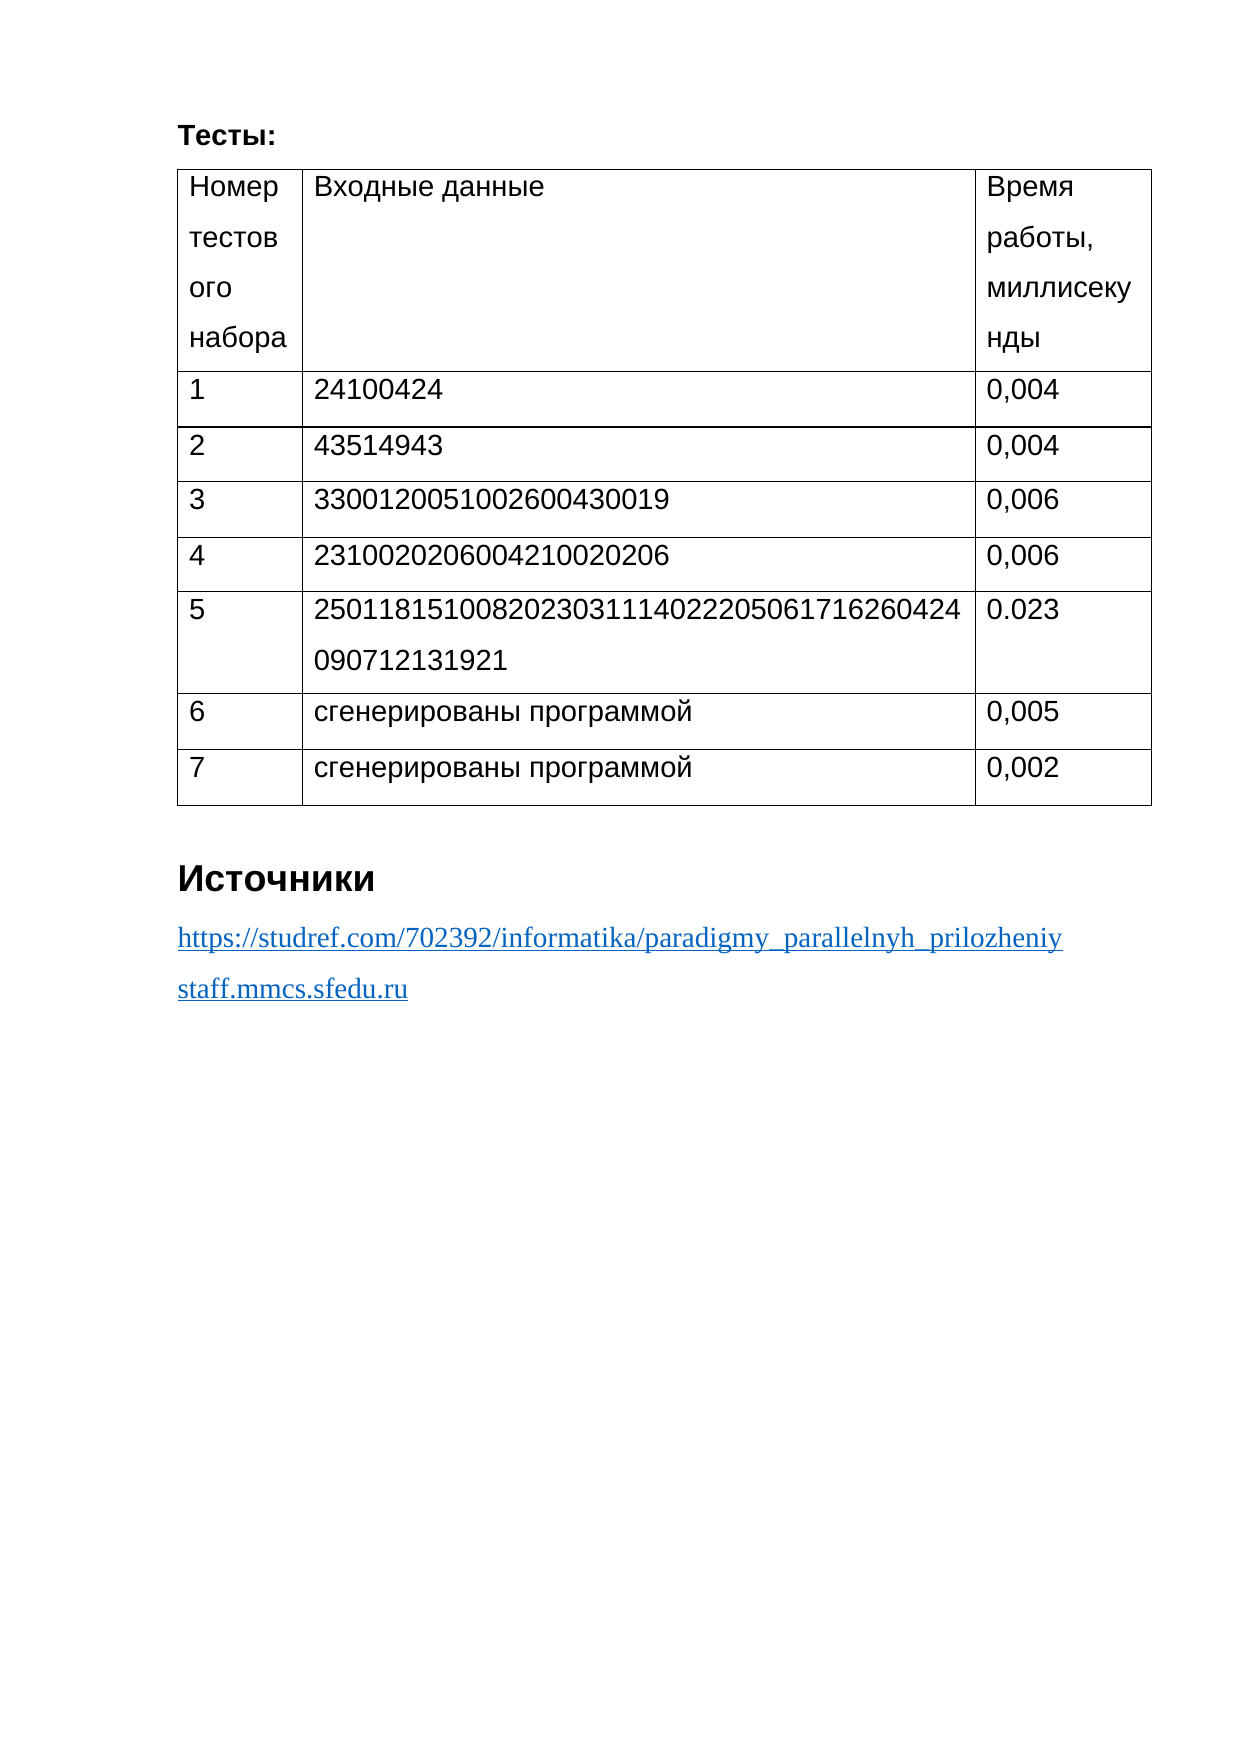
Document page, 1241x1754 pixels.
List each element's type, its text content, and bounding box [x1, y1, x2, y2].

text Тесты: [177, 118, 1152, 152]
table_cell 0,004 [976, 428, 1151, 481]
table_header Входные данные [303, 170, 975, 371]
table_cell сгенерированы программой [303, 694, 975, 749]
table_cell 0,006 [976, 538, 1151, 591]
table_cell 0,006 [976, 482, 1151, 537]
text staff.mmcs.sfedu.ru [177, 971, 1152, 1004]
table_cell 0.023 [976, 592, 1151, 693]
table_cell 3 [178, 482, 302, 537]
text https://studref.com/702392/informatika/paradigmy_parallelnyh_prilozheniy [177, 921, 1152, 954]
table_cell 43514943 [303, 428, 975, 481]
table_cell 0,002 [976, 750, 1151, 804]
table_cell 2501181510082023031114022205061716260424090712131921 [303, 592, 975, 693]
text Источники [177, 856, 1152, 899]
table_cell 2 [178, 428, 302, 481]
table_cell 0,004 [976, 372, 1151, 426]
table_cell 24100424 [303, 372, 975, 426]
table_cell 1 [178, 372, 302, 426]
table_cell 4 [178, 538, 302, 591]
table_cell 7 [178, 750, 302, 804]
table_cell 5 [178, 592, 302, 693]
table_cell 0,005 [976, 694, 1151, 749]
table_header Время работы, миллисекунды [976, 170, 1151, 371]
table_cell 3300120051002600430019 [303, 482, 975, 537]
table_header Номер тестового набора [178, 170, 302, 371]
table_cell 6 [178, 694, 302, 749]
table_cell 2310020206004210020206 [303, 538, 975, 591]
table_cell сгенерированы программой [303, 750, 975, 804]
